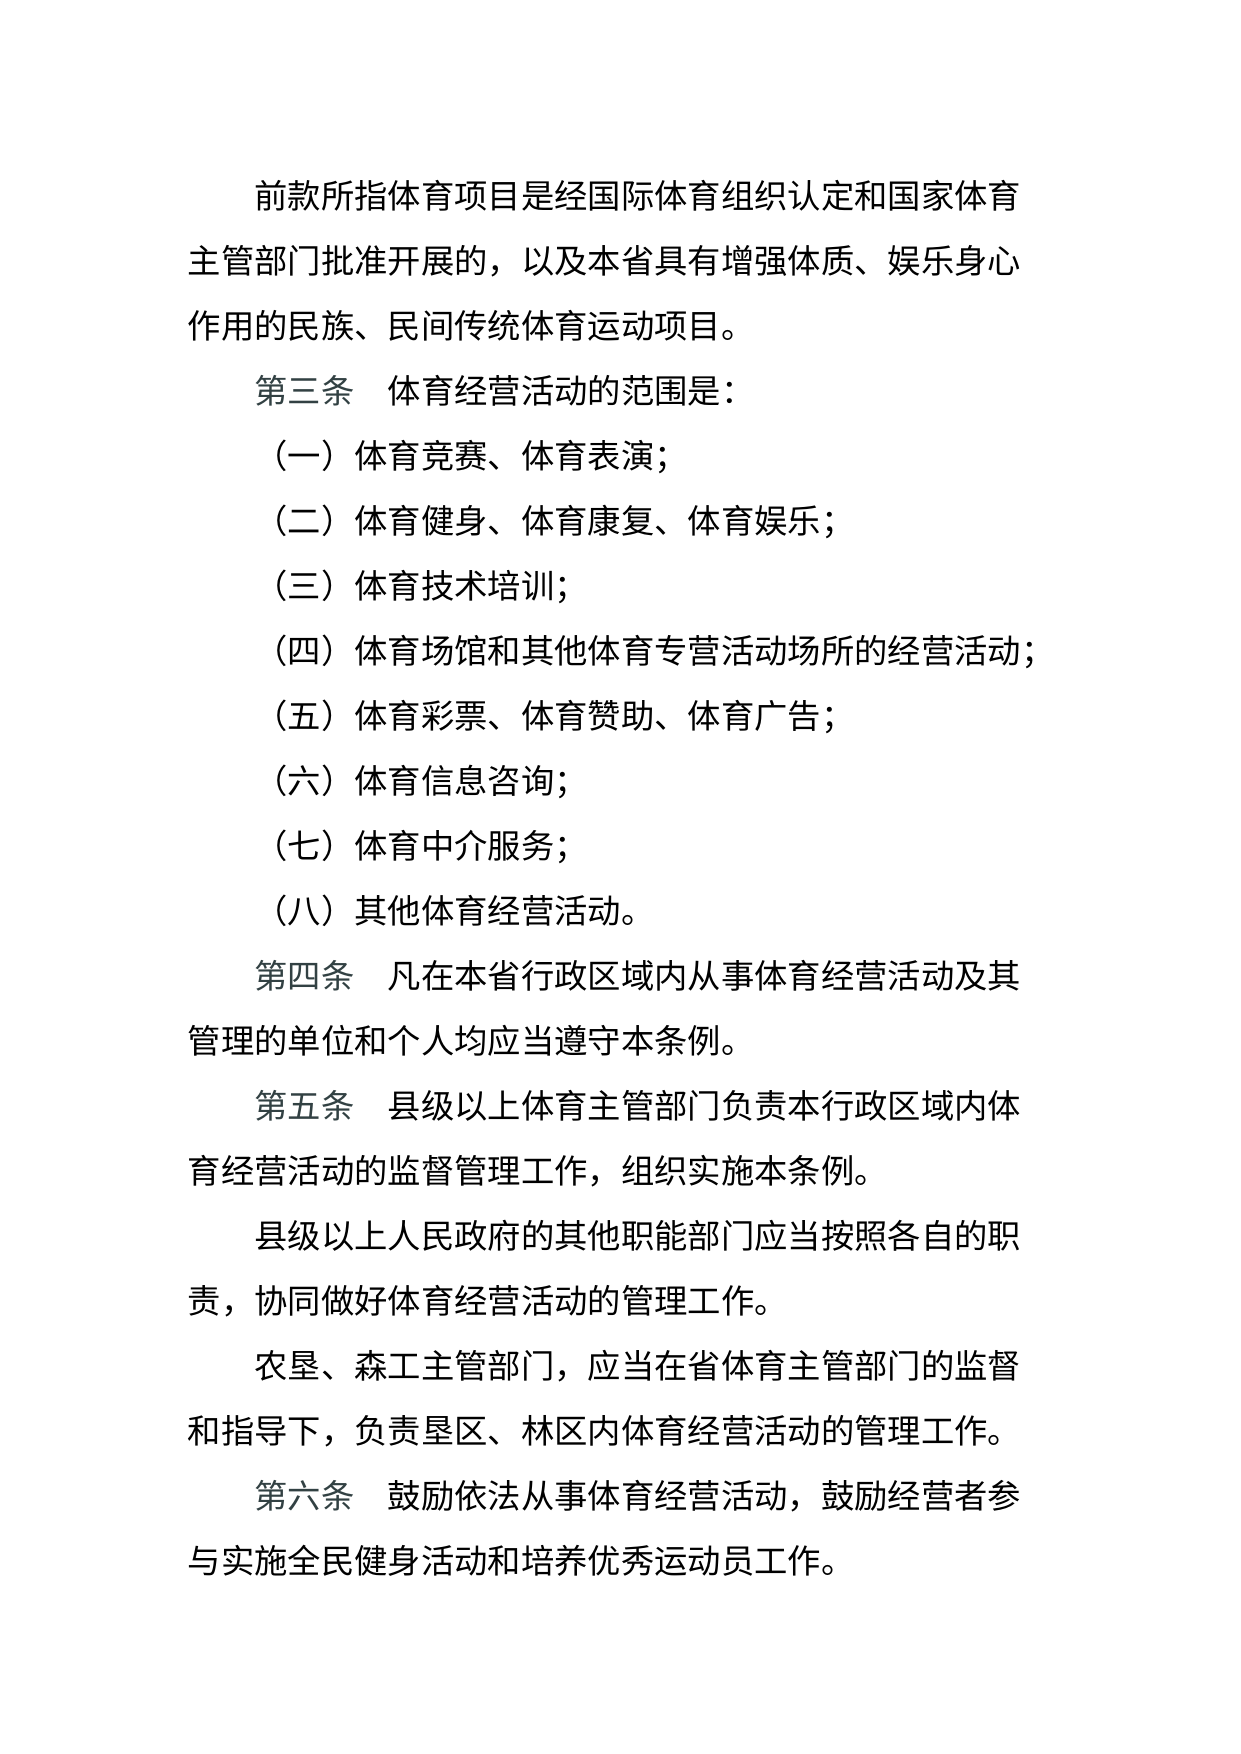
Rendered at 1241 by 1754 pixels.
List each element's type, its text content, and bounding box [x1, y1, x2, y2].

text （三）体育技术培训； [187, 552, 1053, 617]
text 第五条 县级以上体育主管部门负责本行政区域内体育经营活动的监督管理工作，组织实施本条例。 [187, 1072, 1053, 1202]
text （五）体育彩票、体育赞助、体育广告； [187, 682, 1053, 747]
text （二）体育健身、体育康复、体育娱乐； [187, 487, 1053, 552]
text （七）体育中介服务； [187, 812, 1053, 877]
text （八）其他体育经营活动。 [187, 877, 1053, 942]
text 县级以上人民政府的其他职能部门应当按照各自的职责，协同做好体育经营活动的管理工作。 [187, 1202, 1053, 1332]
text 前款所指体育项目是经国际体育组织认定和国家体育主管部门批准开展的，以及本省具有增强体质、娱乐身心作用的民族、民间传统体育运动项目。 [187, 162, 1053, 357]
text 第四条 凡在本省行政区域内从事体育经营活动及其管理的单位和个人均应当遵守本条例。 [187, 942, 1053, 1072]
text （一）体育竞赛、体育表演； [187, 422, 1053, 487]
text 农垦、森工主管部门，应当在省体育主管部门的监督和指导下，负责垦区、林区内体育经营活动的管理工作。 [187, 1332, 1053, 1462]
text 第三条 体育经营活动的范围是： [187, 357, 1053, 422]
text 第六条 鼓励依法从事体育经营活动，鼓励经营者参与实施全民健身活动和培养优秀运动员工作。 [187, 1462, 1053, 1592]
text （四）体育场馆和其他体育专营活动场所的经营活动； [187, 617, 1053, 682]
text （六）体育信息咨询； [187, 747, 1053, 812]
